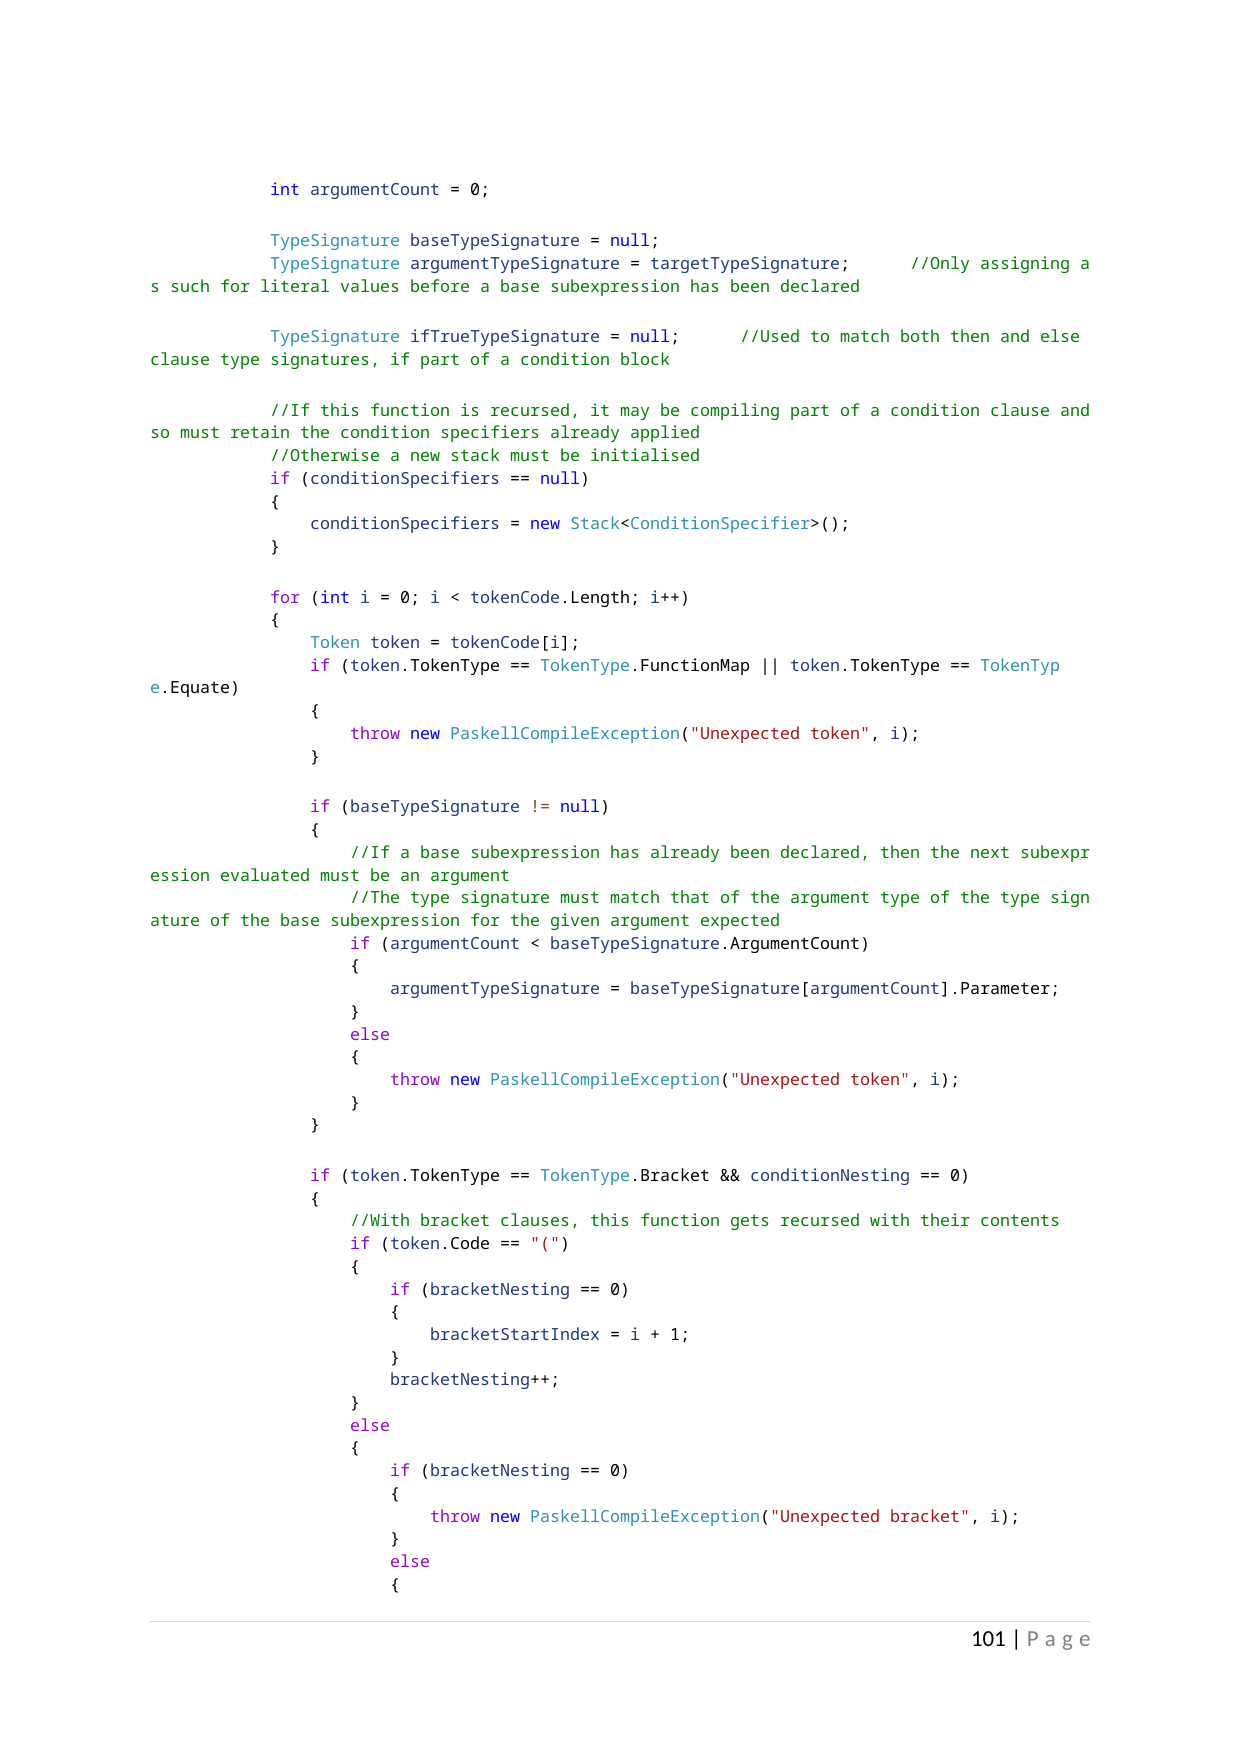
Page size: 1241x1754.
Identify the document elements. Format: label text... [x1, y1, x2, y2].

text } [150, 1391, 1090, 1413]
text } [150, 744, 1090, 767]
text if (bracketNesting == 0) [150, 1459, 1090, 1482]
text } [150, 1527, 1090, 1550]
text bracketNesting++; [150, 1368, 1090, 1391]
text argumentTypeSignature = baseTypeSignature[argumentCount].Parameter; [150, 977, 1090, 999]
text else [150, 1022, 1090, 1045]
text } [150, 534, 1090, 557]
text if (argumentCount < baseTypeSignature.ArgumentCount) [150, 931, 1090, 954]
text for (int i = 0; i < tokenCode.Length; i++) [150, 585, 1090, 608]
text if (token.Code == "(") [150, 1232, 1090, 1254]
text else [150, 1413, 1090, 1436]
text int argumentCount = 0; [150, 178, 1090, 201]
text } [150, 1113, 1090, 1136]
text if (token.TokenType == TokenType.Bracket && conditionNesting == 0) [150, 1164, 1090, 1186]
text } [150, 999, 1090, 1022]
text if (baseTypeSignature != null) [150, 795, 1090, 818]
text bracketStartIndex = i + 1; [150, 1323, 1090, 1345]
text { [150, 1572, 1090, 1595]
text if (token.TokenType == TokenType.FunctionMap || token.TokenType == TokenType.Equate) [150, 653, 1090, 699]
text Token token = tokenCode[i]; [150, 631, 1090, 653]
text TypeSignature argumentTypeSignature = targetTypeSignature; //Only assigning as such for literal values before a base subexpression has been declared [150, 251, 1090, 297]
text //If this function is recursed, it may be compiling part of a condition clause and so must retain the condition specifiers already applied [150, 398, 1090, 444]
text //Otherwise a new stack must be initialised [150, 444, 1090, 466]
text { [150, 489, 1090, 512]
text { [150, 1254, 1090, 1277]
text throw new PaskellCompileException("Unexpected bracket", i); [150, 1504, 1090, 1527]
text //With bracket clauses, this function gets recursed with their contents [150, 1209, 1090, 1232]
text if (conditionSpecifiers == null) [150, 466, 1090, 489]
text conditionSpecifiers = new Stack<ConditionSpecifier>(); [150, 512, 1090, 534]
text } [150, 1345, 1090, 1368]
text } [150, 1090, 1090, 1113]
text { [150, 1436, 1090, 1459]
text if (bracketNesting == 0) [150, 1277, 1090, 1300]
text //If a base subexpression has already been declared, then the next subexpression evaluated must be an argument [150, 840, 1090, 886]
text { [150, 699, 1090, 722]
text { [150, 1482, 1090, 1504]
text { [150, 1045, 1090, 1067]
text else [150, 1550, 1090, 1572]
text { [150, 954, 1090, 977]
text { [150, 608, 1090, 631]
text throw new PaskellCompileException("Unexpected token", i); [150, 722, 1090, 744]
text TypeSignature baseTypeSignature = null; [150, 229, 1090, 251]
text { [150, 1300, 1090, 1323]
text //The type signature must match that of the argument type of the type signature of the base subexpression for the given argument expected [150, 886, 1090, 931]
text TypeSignature ifTrueTypeSignature = null; //Used to match both then and else clause type signatures, if part of a condition block [150, 325, 1090, 370]
text { [150, 1186, 1090, 1209]
text { [150, 818, 1090, 840]
text throw new PaskellCompileException("Unexpected token", i); [150, 1067, 1090, 1090]
